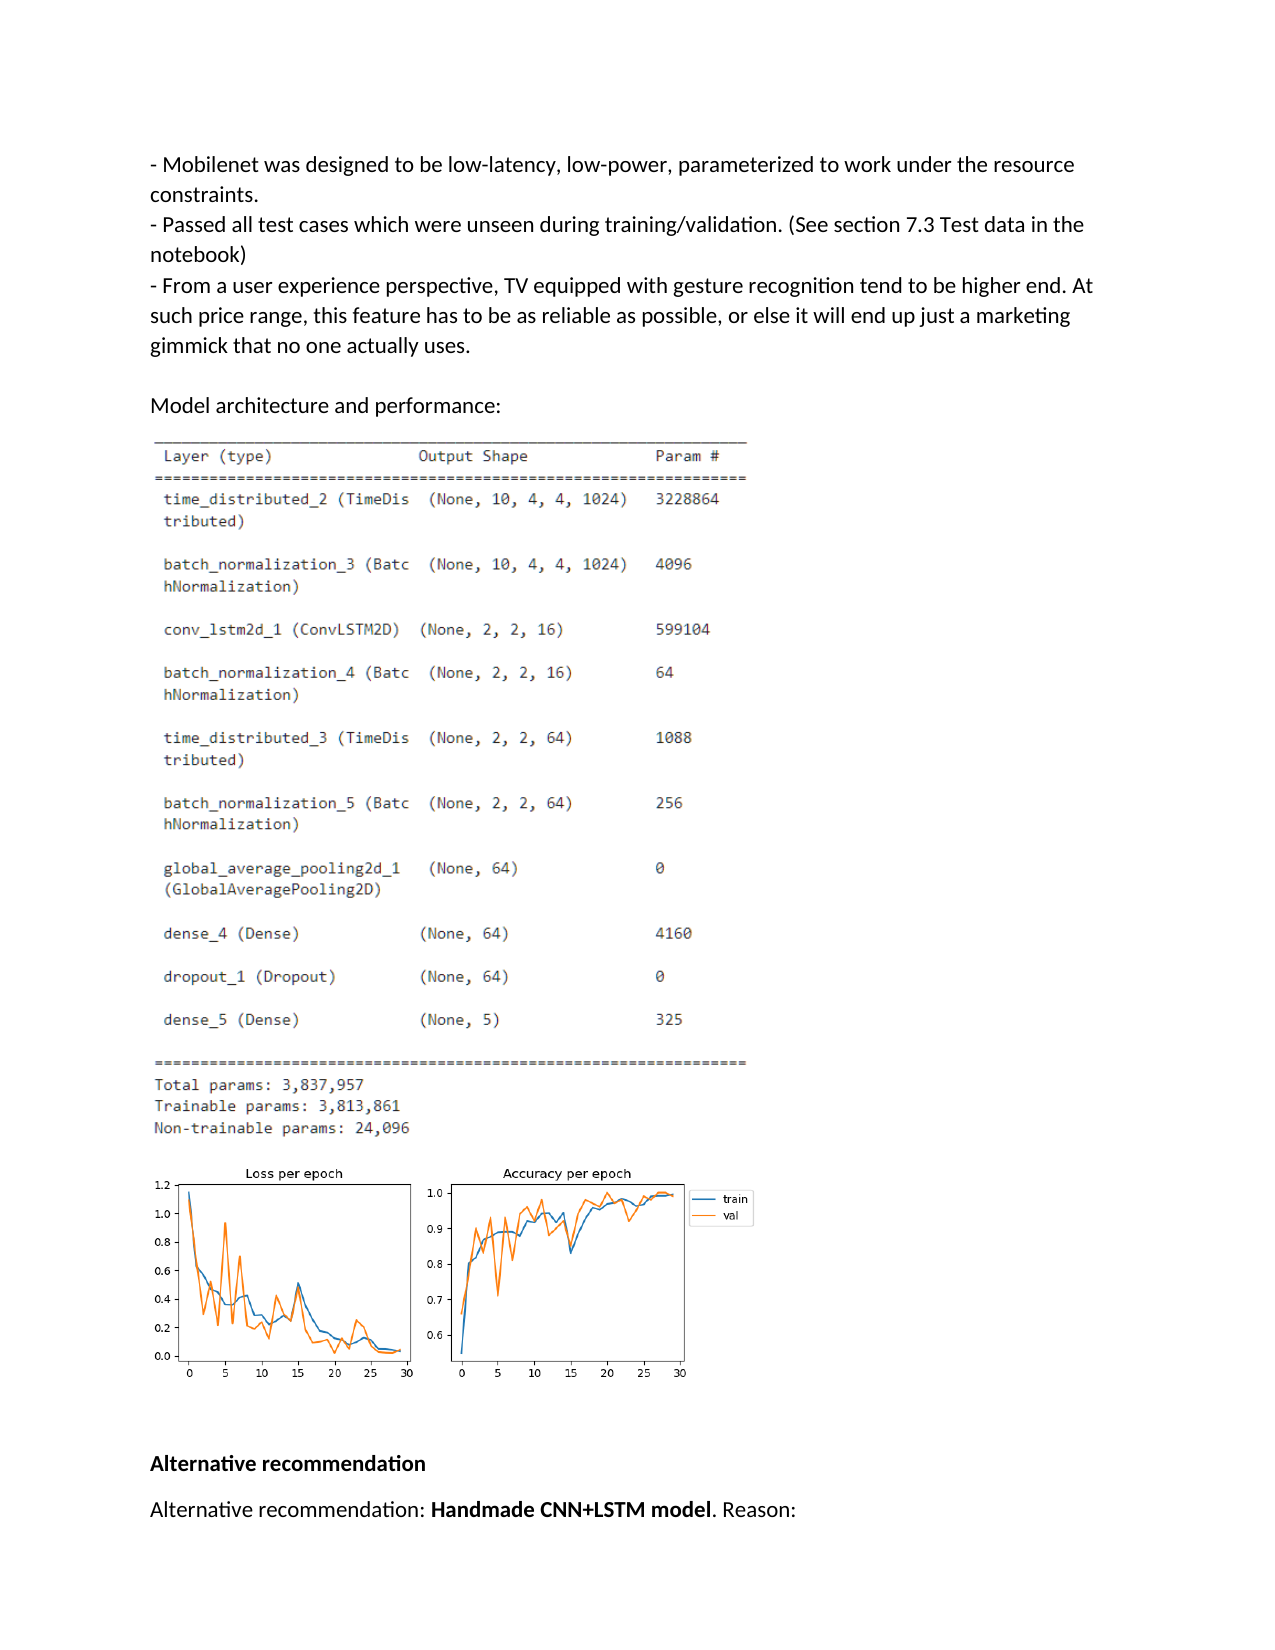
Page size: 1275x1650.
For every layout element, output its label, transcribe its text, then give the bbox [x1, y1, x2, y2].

picture [150, 1159, 758, 1383]
text - From a user experience perspective, TV equipped with gesture recognition tend to be higher end. At such price range, this feature has to be as reliable as possible, or else it will end up just a marketing gimmick that no one actually uses. [150, 271, 1125, 359]
text - Passed all test cases which were unseen during training/validation. (See section 7.3 Test data in the notebook) [150, 210, 1125, 269]
text - Mobilenet was designed to be low-latency, low-power, parameterized to work under the resource constraints. [150, 150, 1125, 208]
picture [150, 438, 749, 1141]
text Alternative recommendation [150, 1449, 1125, 1477]
text Alternative recommendation: Handmade CNN+LSTM model. Reason: [150, 1496, 1125, 1523]
text Model architecture and performance: [150, 392, 1125, 420]
